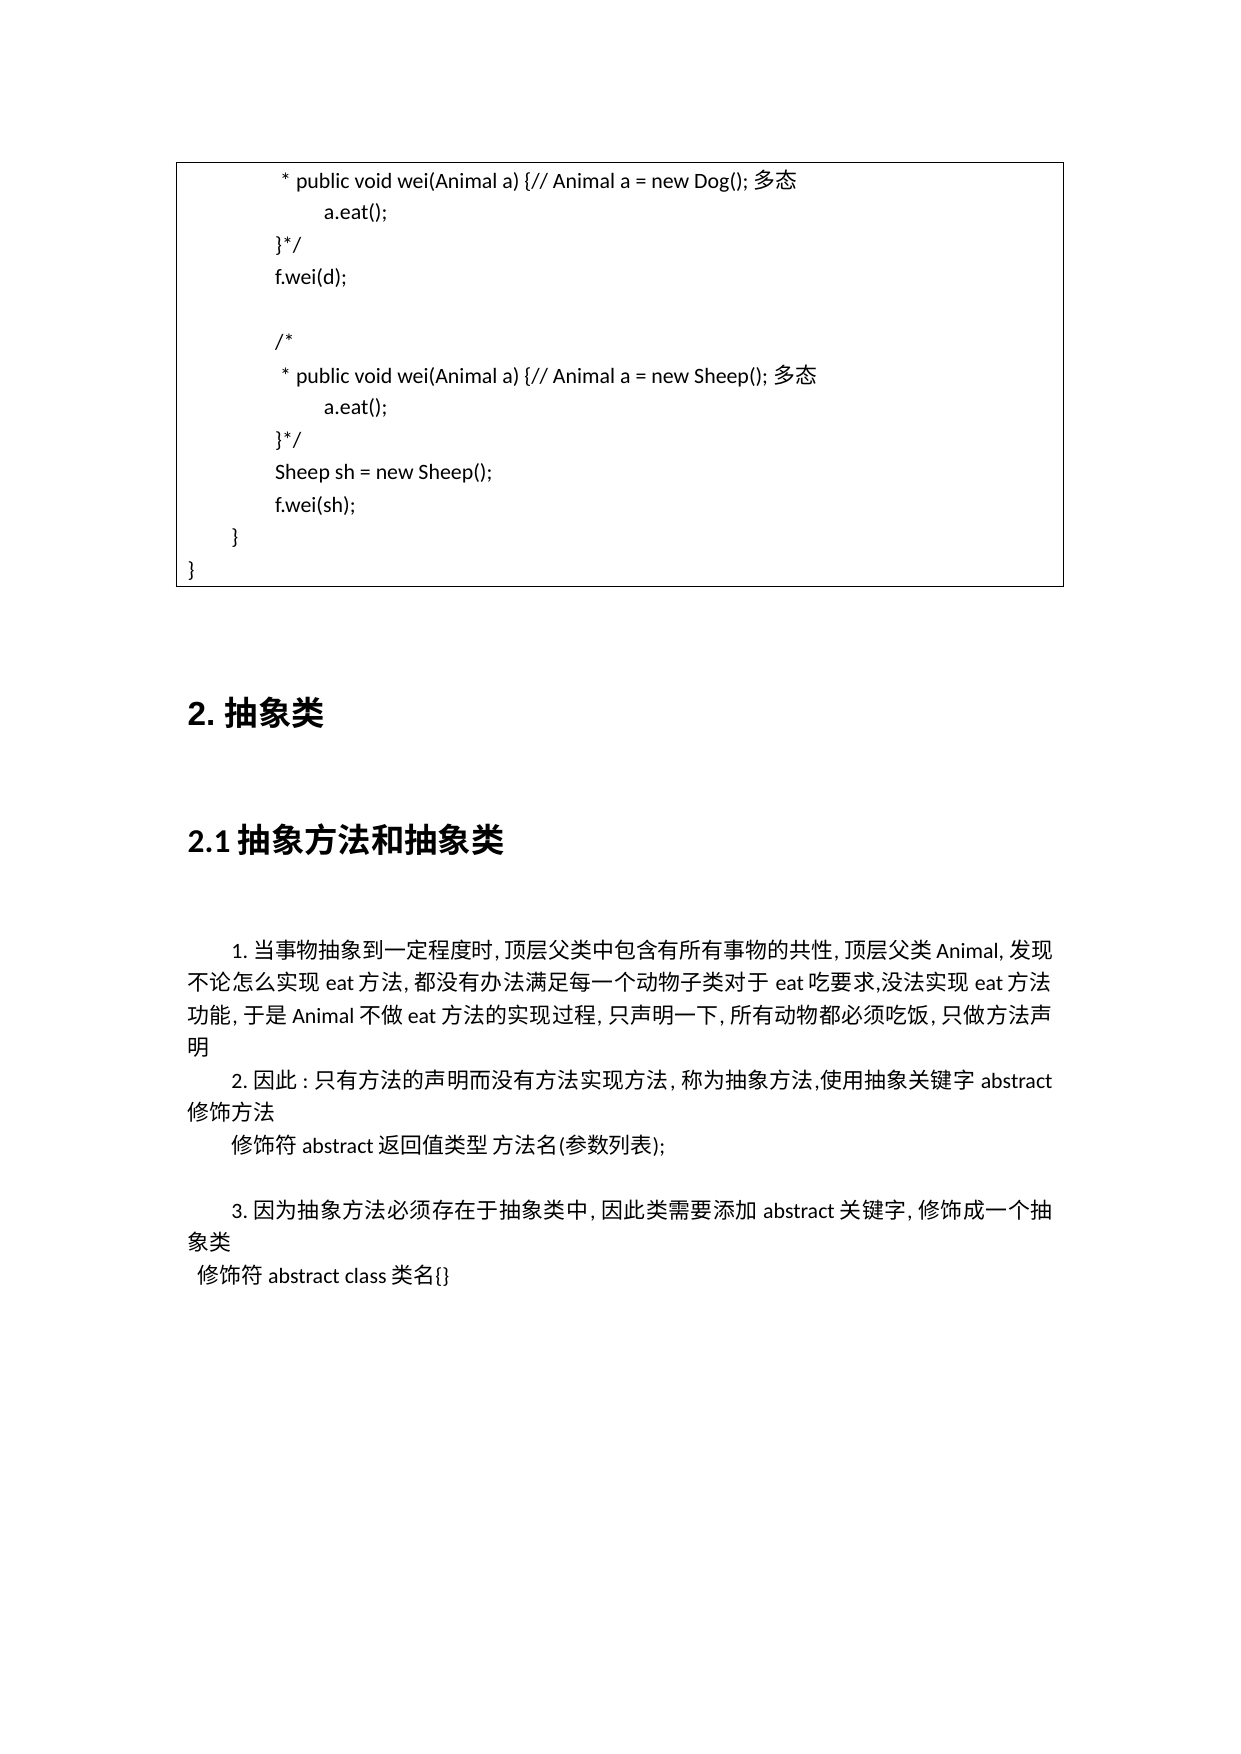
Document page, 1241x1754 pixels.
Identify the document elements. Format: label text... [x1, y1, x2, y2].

subtitle 抽象类 [187, 679, 1053, 744]
list 当事物抽象到一定程度时, 顶层父类中包含有所有事物的共性, 顶层父类Animal, 发现不论怎么实现eat方法, 都没有办法满足每一个动物子类对于eat吃要求,没法实现eat方法功能, 于是Animal不做eat方法的实现过程, 只声明一下, 所有动物都必须吃饭, 只做方法声明 [187, 932, 1053, 1062]
list 因此 : 只有方法的声明而没有方法实现方法, 称为抽象方法,使用抽象关键字 abstract 修饰方法 [187, 1062, 1053, 1127]
list 因为抽象方法必须存在于抽象类中, 因此类需要添加abstract关键字, 修饰成一个抽象类 [187, 1192, 1053, 1257]
list 修饰符 abstract 返回值类型 方法名(参数列表); [187, 1127, 1053, 1160]
list 修饰符 abstract class 类名{} [187, 1257, 1053, 1290]
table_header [177, 163, 1063, 586]
subtitle 抽象方法和抽象类 [187, 805, 1053, 870]
